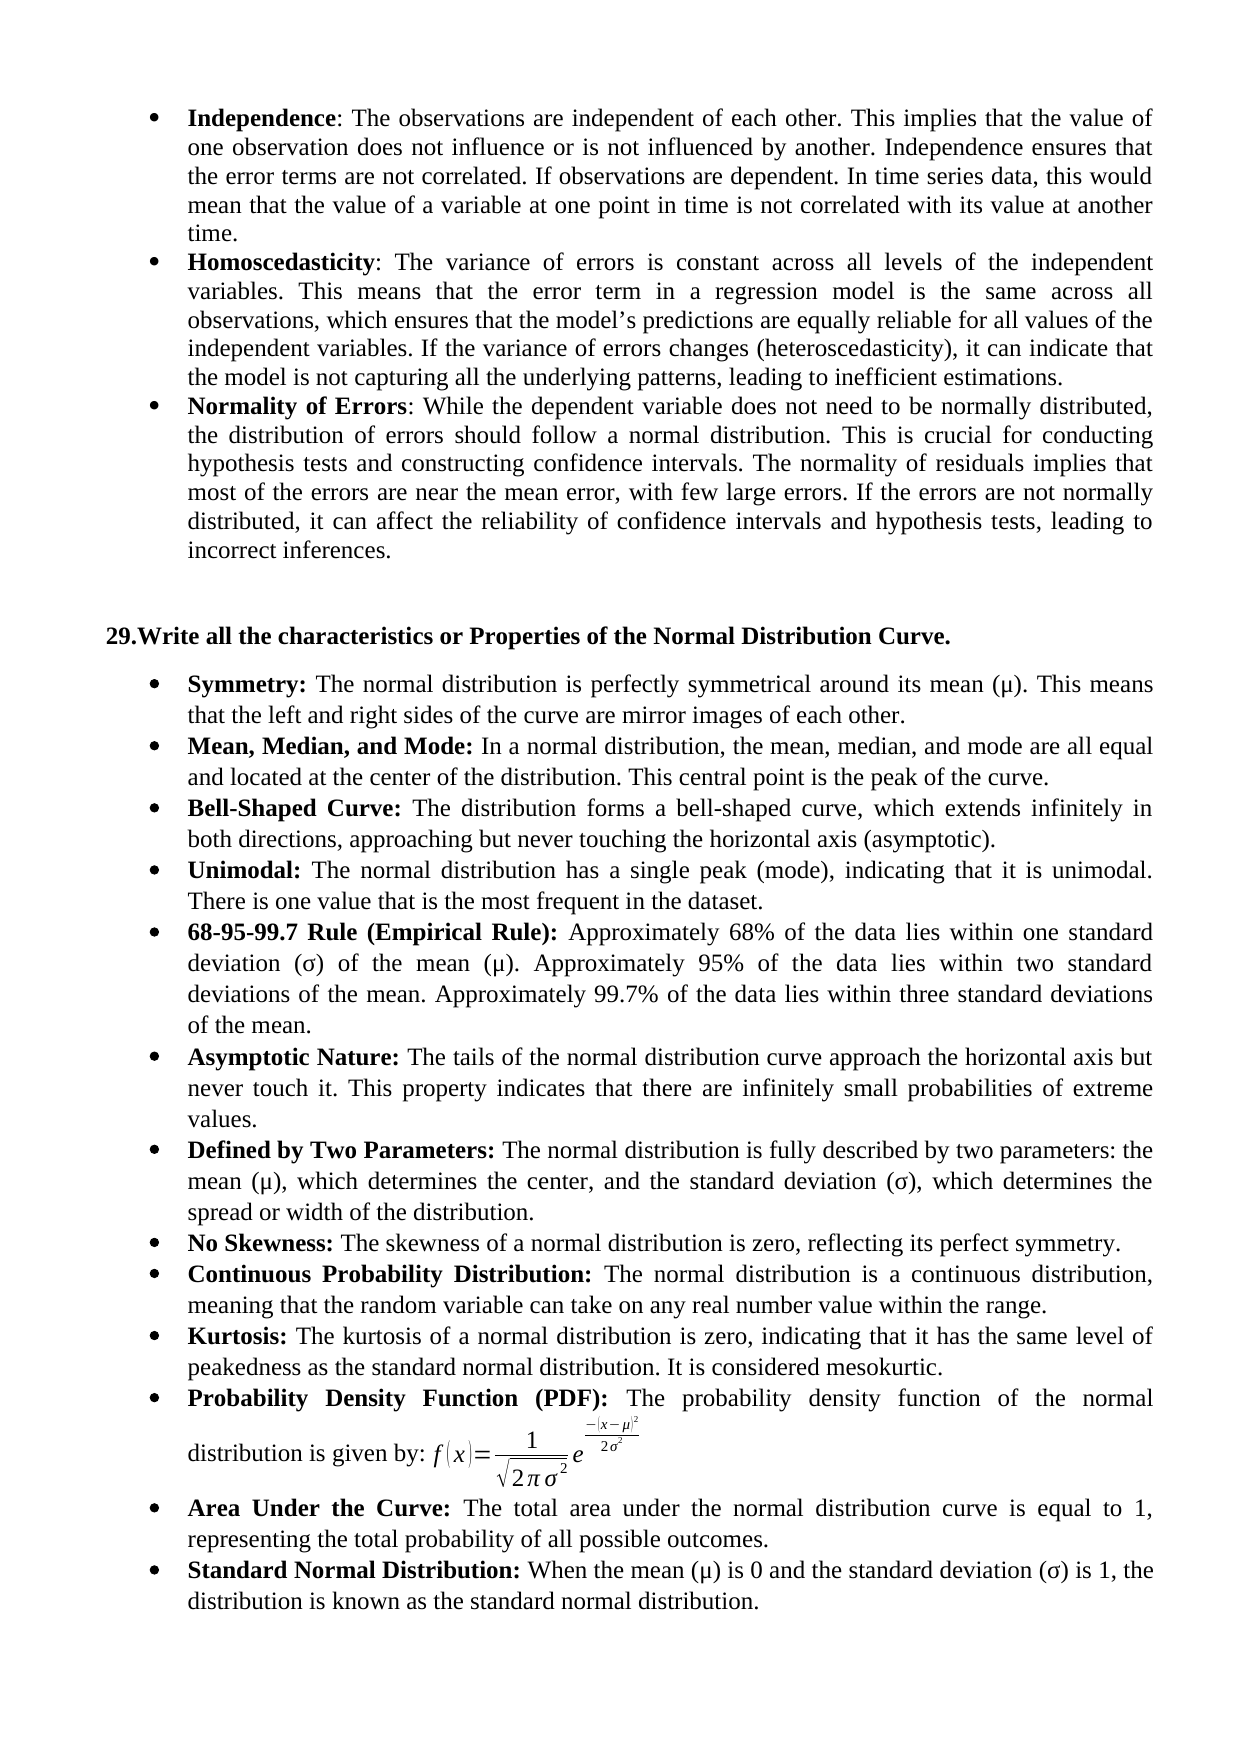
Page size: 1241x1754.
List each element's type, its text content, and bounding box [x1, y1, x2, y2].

list 68-95-99.7 Rule (Empirical Rule): Approximately 68% of the data lies within one standard deviation (σ) of the mean (μ). Approximately 95% of the data lies within two standard deviations of the mean. Approximately 99.7% of the data lies within three standard deviations of the mean. [150, 976, 1154, 1098]
list Mean, Median, and Mode: In a normal distribution, the mean, median, and mode are all equal and located at the center of the distribution. This central point is the peak of the curve. [150, 789, 1154, 849]
list Normality of Errors: While the dependent variable does not need to be normally distributed, the distribution of errors should follow a normal distribution. This is crucial for conducting hypothesis tests and constructing confidence intervals. The normality of residuals implies that most of the errors are near the mean error, with few large errors. If the errors are not normally distributed, it can affect the reliability of confidence intervals and hypothesis tests, leading to incorrect inferences. [150, 449, 1154, 622]
list Probability Density Function (PDF): The probability density function of the normal distribution is given by: [150, 1441, 1154, 1549]
list Bell-Shaped Curve: The distribution forms a bell-shaped curve, which extends infinitely in both directions, approaching but never touching the horizontal axis (asymptotic). [150, 852, 1154, 911]
text 29.Write all the characteristics or Properties of the Normal Distribution Curve. [106, 680, 1154, 708]
list Symmetry: The normal distribution is perfectly symmetrical around its mean (μ). This means that the left and right sides of the curve are mirror images of each other. [150, 727, 1154, 787]
list Continuous Probability Distribution: The normal distribution is a continuous distribution, meaning that the random variable can take on any real number value within the range. [150, 1317, 1154, 1377]
list Homoscedasticity: The variance of errors is constant across all levels of the independent variables. This means that the error term in a regression model is the same across all observations, which ensures that the model’s predictions are equally reliable for all values of the independent variables. If the variance of errors changes (heteroscedasticity), it can indicate that the model is not capturing all the underlying patterns, leading to inefficient estimations. [150, 276, 1154, 420]
list Kurtosis: The kurtosis of a normal distribution is zero, indicating that it has the same level of peakedness as the standard normal distribution. It is considered mesokurtic. [150, 1379, 1154, 1439]
list Area Under the Curve: The total area under the normal distribution curve is equal to 1, representing the total probability of all possible outcomes. [150, 1552, 1154, 1611]
list Independence: The observations are independent of each other. This implies that the value of one observation does not influence or is not influenced by another. Independence ensures that the error terms are not correlated. If observations are dependent. In time series data, this would mean that the value of a variable at one point in time is not correlated with its value at another time. [150, 103, 1154, 247]
list Defined by Two Parameters: The normal distribution is fully described by two parameters: the mean (μ), which determines the center, and the standard deviation (σ), which determines the spread or width of the distribution. [150, 1193, 1154, 1284]
list Asymptotic Nature: The tails of the normal distribution curve approach the horizontal axis but never touch it. This property indicates that there are infinitely small probabilities of extreme values. [150, 1100, 1154, 1191]
list No Skewness: The skewness of a normal distribution is zero, reflecting its perfect symmetry. [150, 1286, 1154, 1315]
list Unimodal: The normal distribution has a single peak (mode), indicating that it is unimodal. There is one value that is the most frequent in the dataset. [150, 914, 1154, 973]
